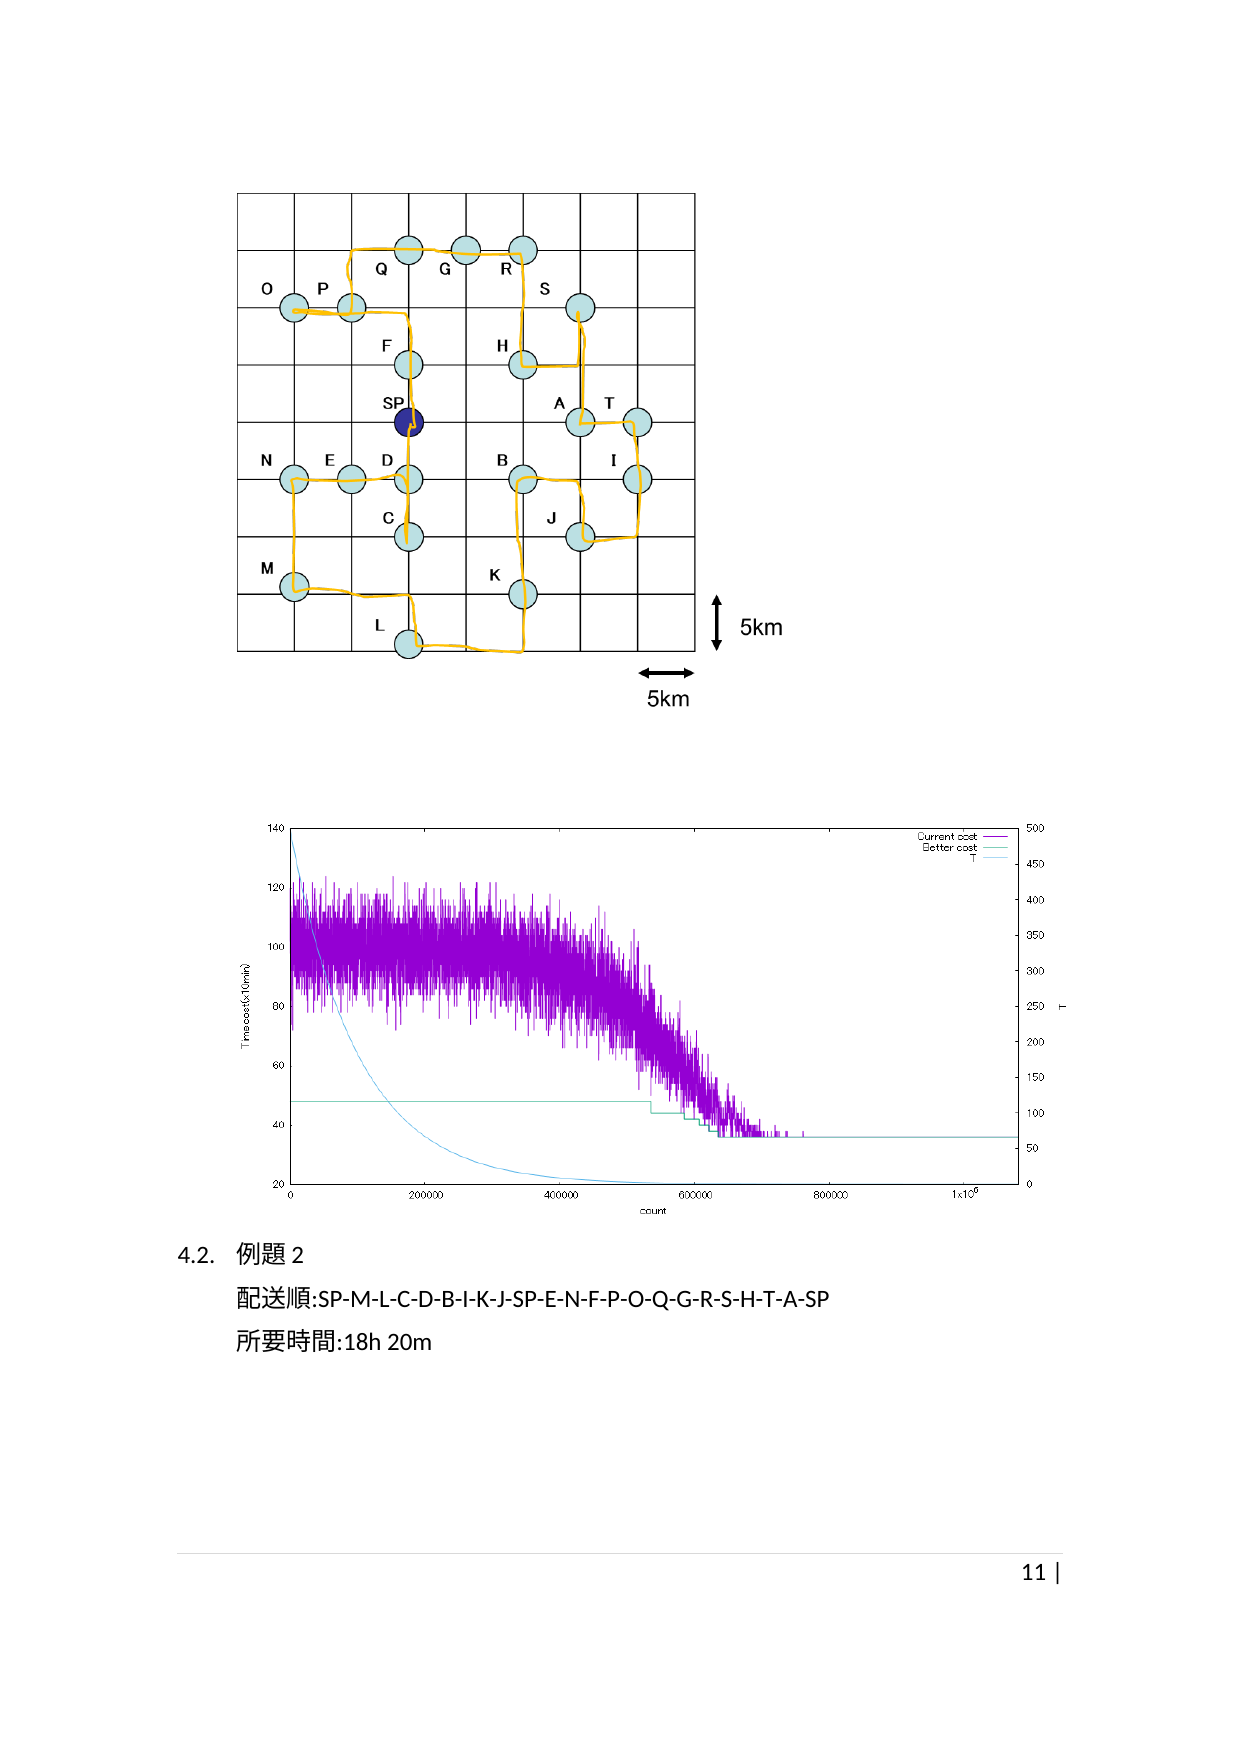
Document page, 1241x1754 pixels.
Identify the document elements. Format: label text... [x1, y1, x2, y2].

list 所要時間:18h 20m [236, 1320, 1063, 1358]
picture [236, 817, 1085, 1219]
picture [236, 192, 798, 726]
list 例題2 配送順:SP-M-L-C-D-B-I-K-J-SP-E-N-F-P-O-Q-G-R-S-H-T-A-SP [177, 1234, 1063, 1315]
